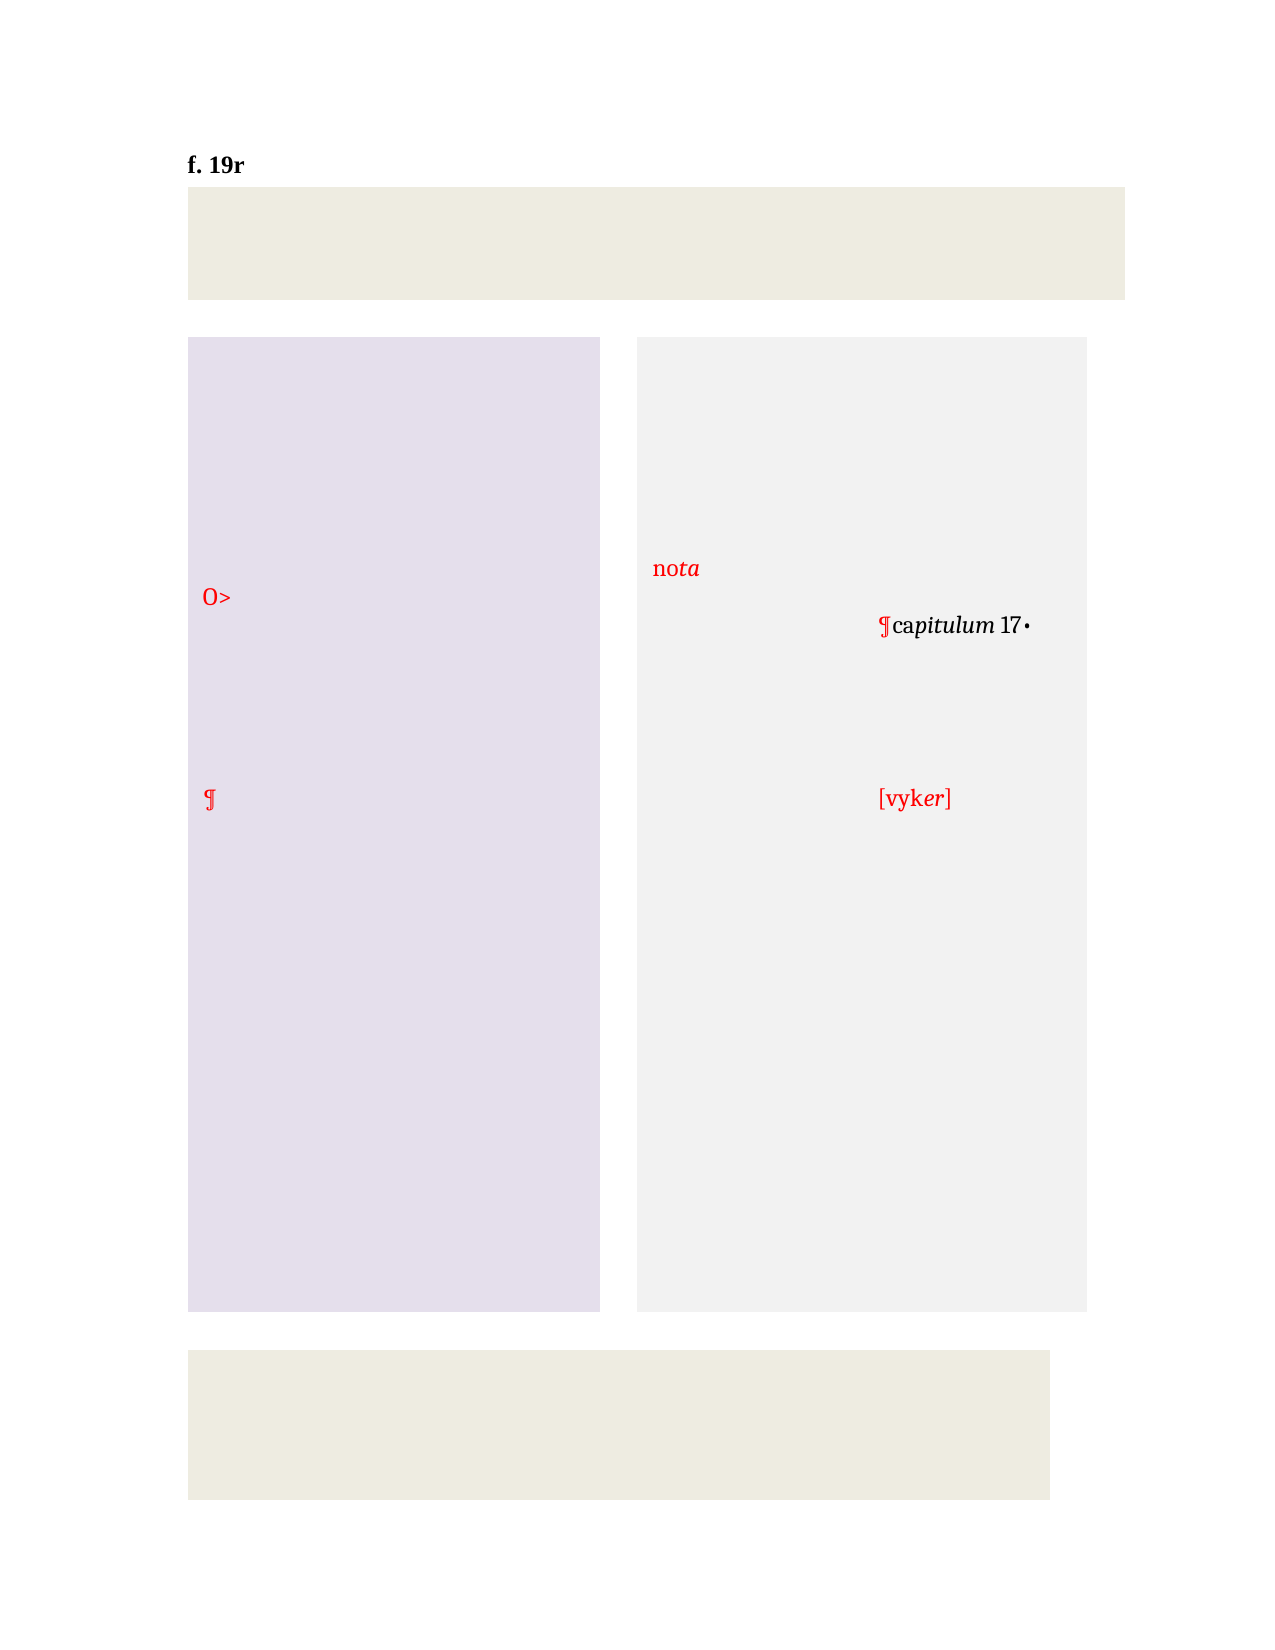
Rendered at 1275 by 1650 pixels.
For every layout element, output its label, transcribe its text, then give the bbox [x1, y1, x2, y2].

text f. 19r [187, 150, 1087, 179]
